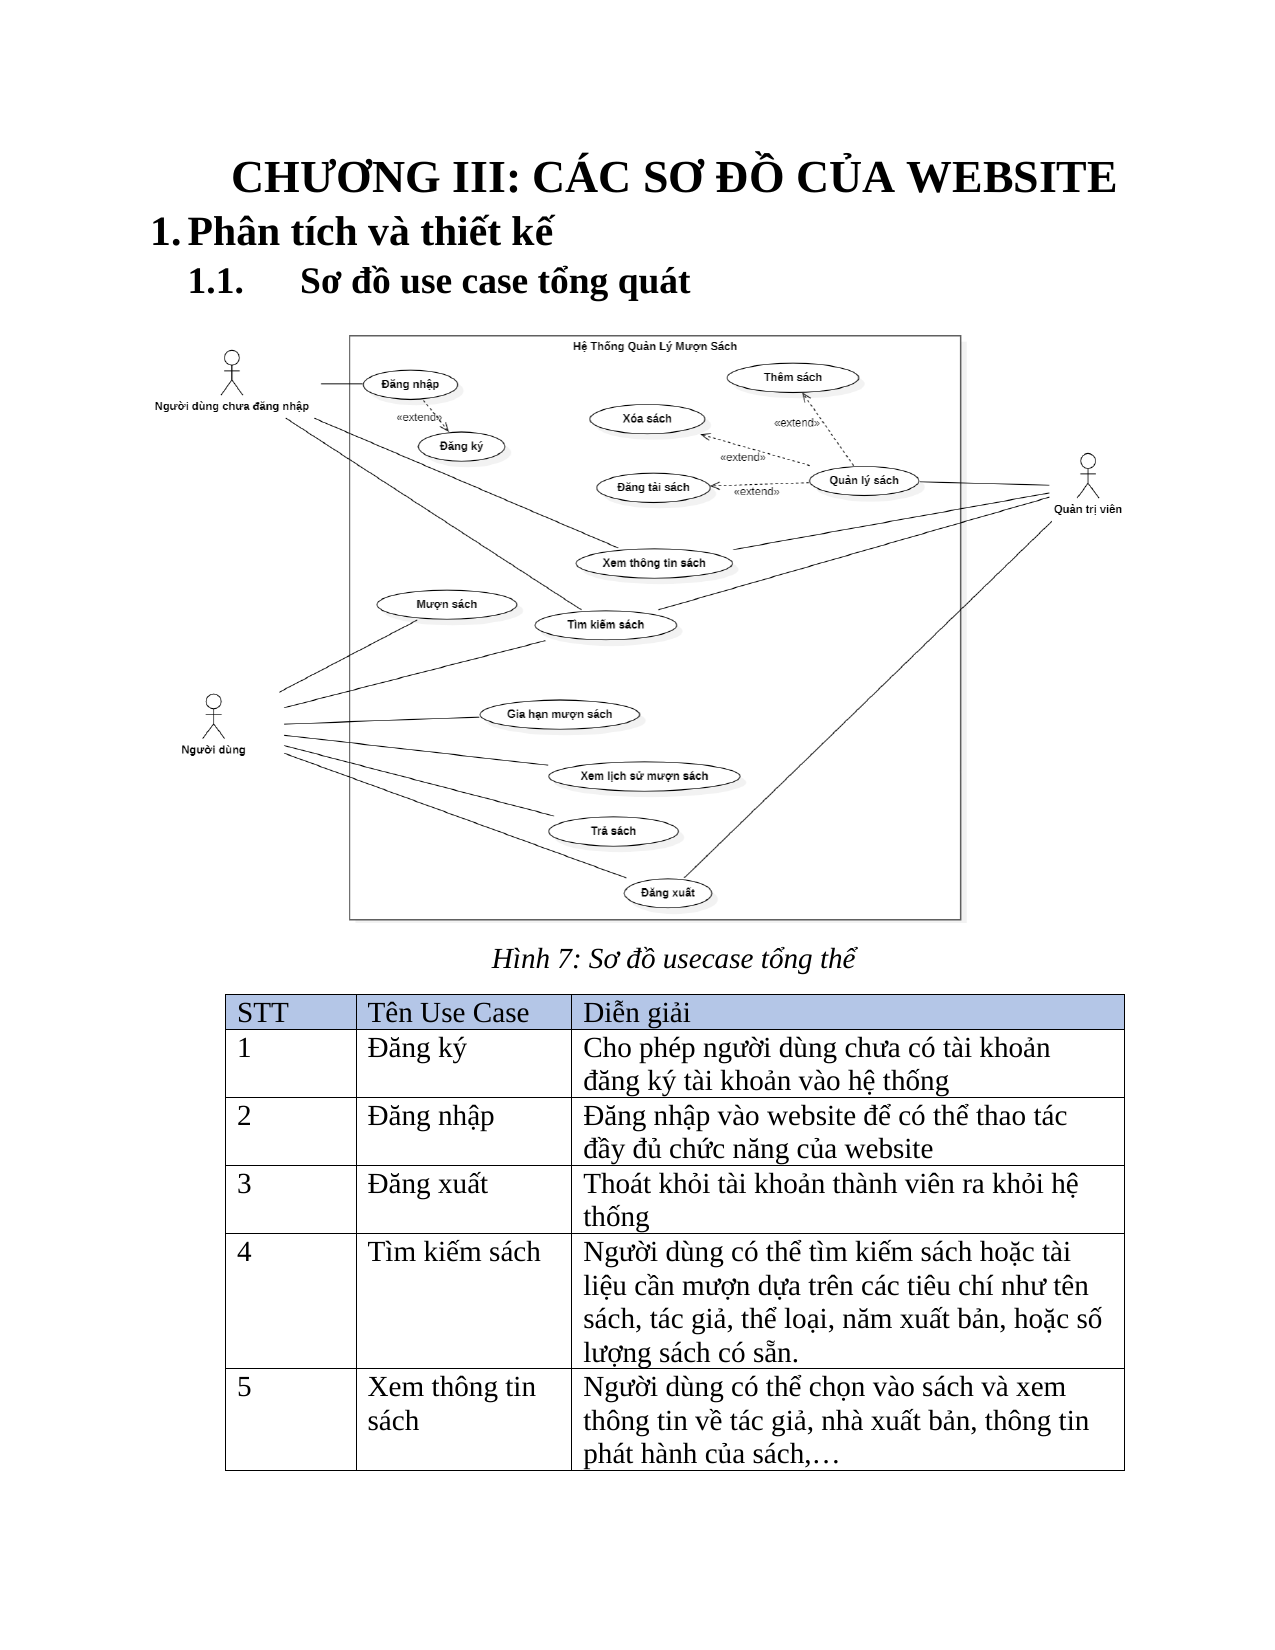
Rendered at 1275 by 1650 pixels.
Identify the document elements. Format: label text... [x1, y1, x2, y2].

list CHƯƠNG III: CÁC SƠ ĐỒ CỦA WEBSITE [225, 150, 1125, 203]
text Hình 7: Sơ đồ usecase tổng thể [150, 941, 1125, 975]
list Phân tích và thiết kế [150, 207, 1125, 255]
table_cell 2 [226, 1098, 356, 1165]
table_cell Đăng ký [357, 1030, 571, 1097]
table_cell Người dùng có thể tìm kiếm sách hoặc tài liệu cần mượn dựa trên các tiêu chí như tên sách, tác giả, thể loại, năm xuất bản, hoặc số lượng sách có sẵn. [572, 1234, 1124, 1368]
table_cell Đăng xuất [357, 1166, 571, 1233]
table_cell Xem thông tin sách [357, 1369, 571, 1470]
table_cell Thoát khỏi tài khoản thành viên ra khỏi hệ thống [572, 1166, 1124, 1233]
table_header Tên Use Case [357, 995, 571, 1029]
table_cell Tìm kiếm sách [357, 1234, 571, 1368]
table_cell 4 [226, 1234, 356, 1368]
table_cell 5 [226, 1369, 356, 1470]
table_cell Đăng nhập vào website để có thể thao tác đầy đủ chức năng của website [572, 1098, 1124, 1165]
table_cell Người dùng có thể chọn vào sách và xem thông tin về tác giả, nhà xuất bản, thông tin phát hành của sách,… [572, 1369, 1124, 1470]
picture [150, 321, 1125, 923]
table_header Diễn giải [572, 995, 1124, 1029]
table_cell 1 [226, 1030, 356, 1097]
table_header STT [226, 995, 356, 1029]
list Sơ đồ use case tổng quát [187, 258, 1125, 302]
table_cell Đăng nhập [357, 1098, 571, 1165]
table_cell 3 [226, 1166, 356, 1233]
table_cell Cho phép người dùng chưa có tài khoản đăng ký tài khoản vào hệ thống [572, 1030, 1124, 1097]
